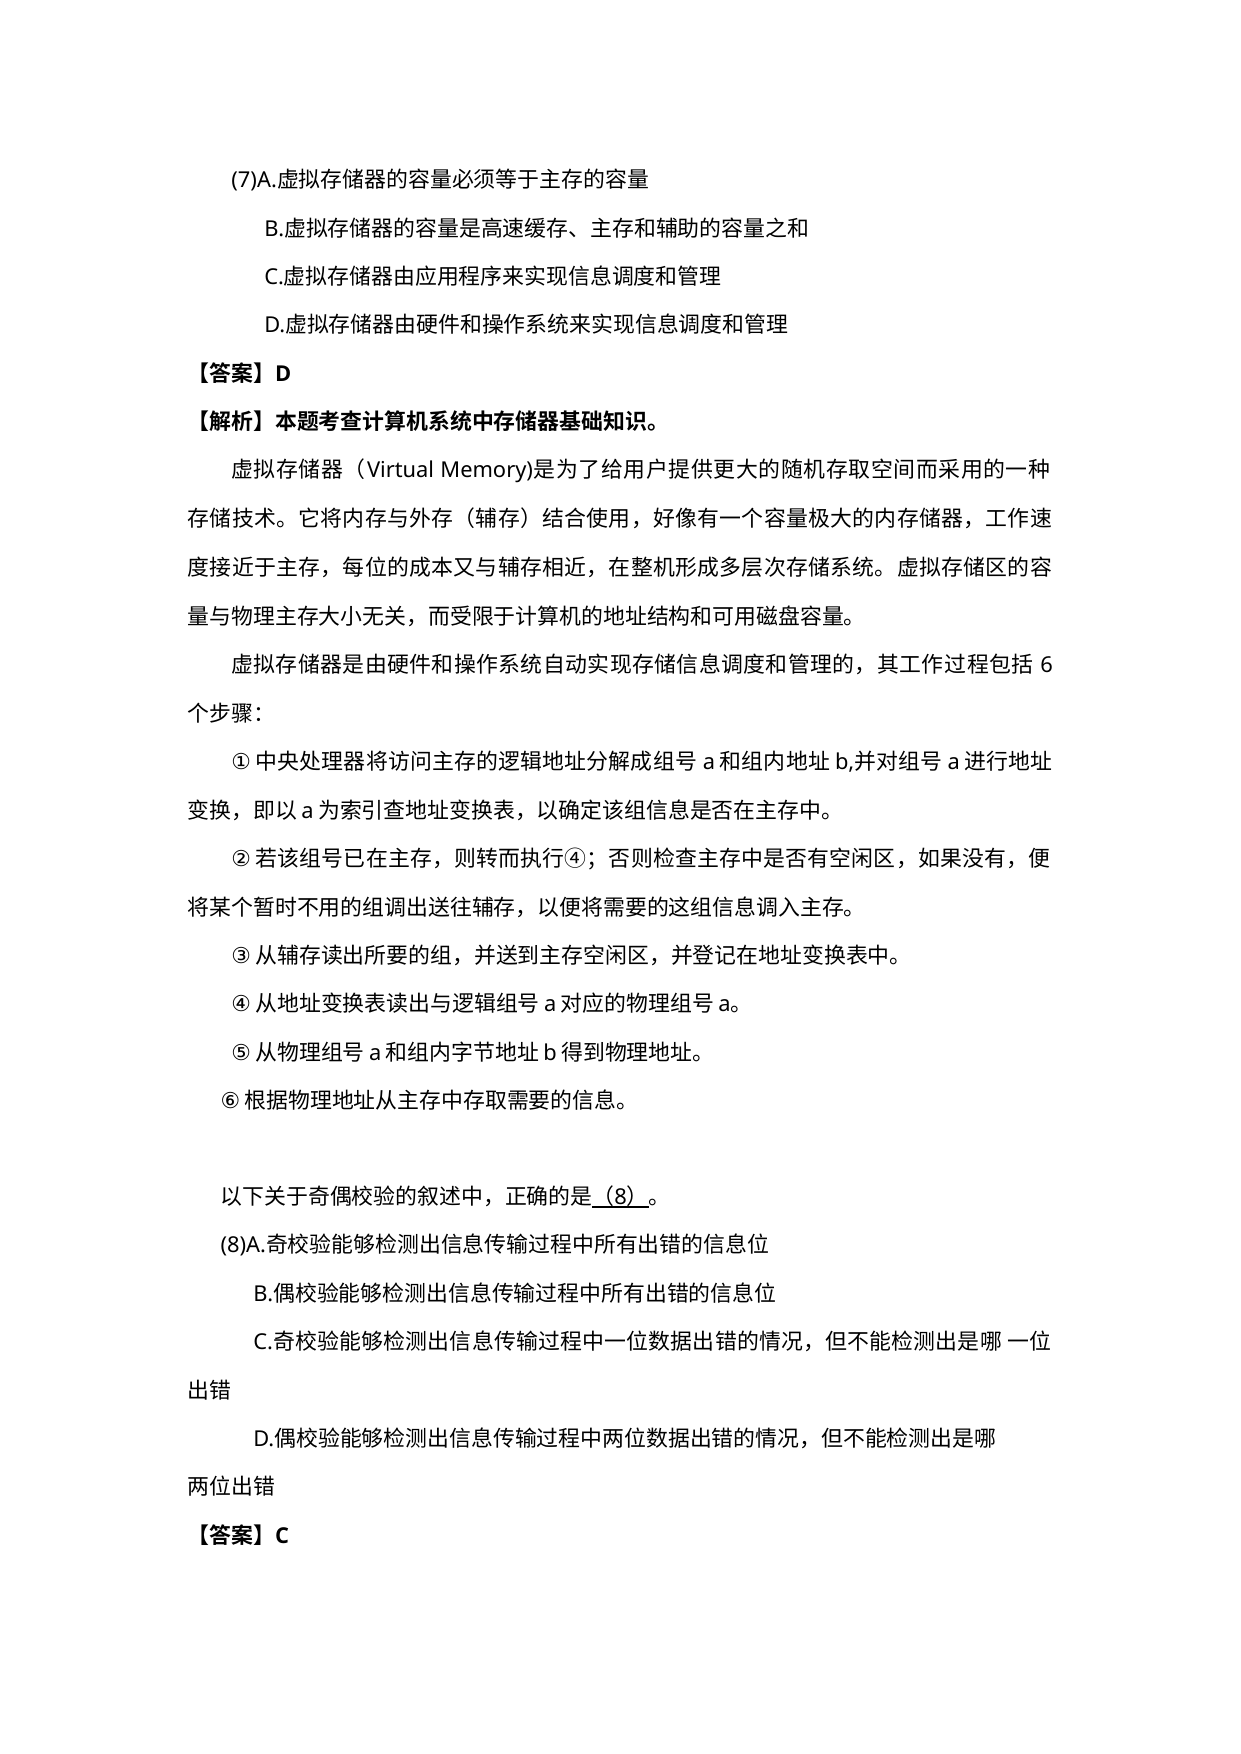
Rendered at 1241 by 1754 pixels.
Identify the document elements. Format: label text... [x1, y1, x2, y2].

text 以下关于奇偶校验的叙述中，正确的是（8）。 [187, 1178, 1053, 1211]
text 虚拟存储器是由硬件和操作系统自动实现存储信息调度和管理的，其工作过程包括6个步骤： [187, 647, 1053, 728]
text ⑤从物理组号a和组内字节地址b得到物理地址。 [187, 1034, 1053, 1067]
text B.偶校验能够检测出信息传输过程中所有出错的信息位 [231, 1275, 1053, 1308]
text B.虚拟存储器的容量是高速缓存、主存和辅助的容量之和 [187, 210, 1053, 243]
text ②若该组号已在主存，则转而执行④；否则检查主存中是否有空闲区，如果没有，便将某个暂时不用的组调出送往辅存，以便将需要的这组信息调入主存。 [187, 841, 1053, 922]
text C.奇校验能够检测出信息传输过程中一位数据出错的情况，但不能检测出是哪 一位出错 [187, 1323, 1053, 1405]
text C.虚拟存储器由应用程序来实现信息调度和管理 [220, 259, 1053, 291]
text 虚拟存储器（Virtual Memory)是为了给用户提供更大的随机存取空间而采用的一种存储技术。它将内存与外存（辅存）结合使用，好像有一个容量极大的内存储器，工作速度接近于主存，每位的成本又与辅存相近，在整机形成多层次存储系统。虚拟存储区的容量与物理主存大小无关，而受限于计算机的地址结构和可用磁盘容量。 [187, 452, 1053, 631]
text 【解析】本题考查计算机系统中存储器基础知识。 [187, 404, 1053, 436]
text 【答案】C [187, 1517, 1053, 1550]
text 两位出错 [187, 1469, 1053, 1501]
text D.偶校验能够检测出信息传输过程中两位数据出错的情况，但不能检测出是哪 [209, 1421, 1053, 1453]
text ⑥根据物理地址从主存中存取需要的信息。 [187, 1083, 1053, 1115]
text (8)A.奇校验能够检测出信息传输过程中所有出错的信息位 [187, 1227, 1053, 1259]
text D.虚拟存储器由硬件和操作系统来实现信息调度和管理 [220, 307, 1053, 339]
text 【答案】D [187, 355, 1053, 388]
text ①中央处理器将访问主存的逻辑地址分解成组号a和组内地址b,并对组号a进行地址变换，即以a为索引查地址变换表，以确定该组信息是否在主存中。 [187, 744, 1053, 825]
text ④从地址变换表读出与逻辑组号a对应的物理组号a。 [187, 986, 1053, 1019]
text ③从辅存读出所要的组，并送到主存空闲区，并登记在地址变换表中。 [187, 938, 1053, 970]
text (7)A.虚拟存储器的容量必须等于主存的容量 [187, 162, 1053, 194]
